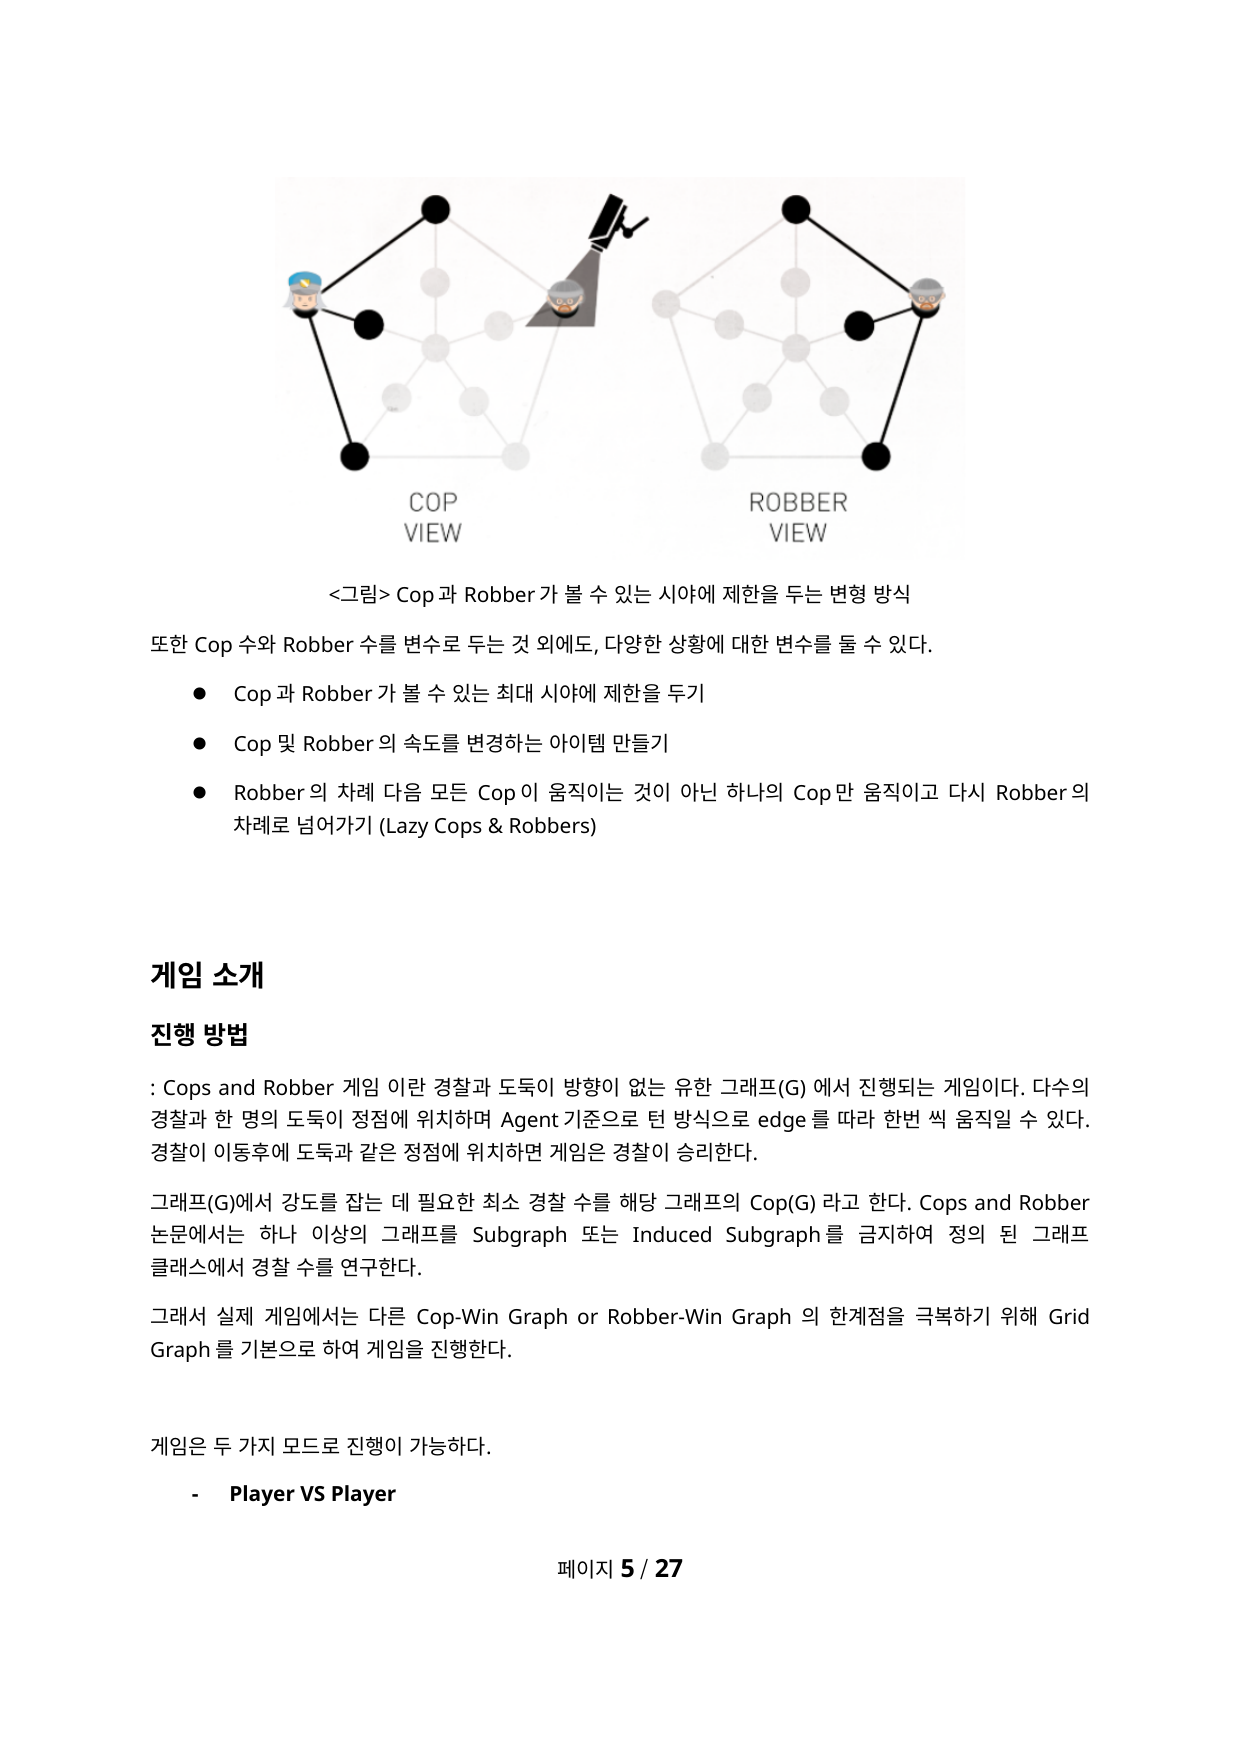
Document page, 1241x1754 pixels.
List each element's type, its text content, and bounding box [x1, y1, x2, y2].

list Robber의 차례 다음 모든 Cop이 움직이는 것이 아닌 하나의 Cop만 움직이고 다시 Robber의 차례로 넘어가기 (Lazy Cops & Robbers) [192, 776, 1090, 839]
text <그림> Cop과 Robber가 볼 수 있는 시야에 제한을 두는 변형 방식 [150, 579, 1090, 609]
text 그래프(G)에서 강도를 잡는 데 필요한 최소 경찰 수를 해당 그래프의 Cop(G) 라고 한다. Cops and Robber 논문에서는 하나 이상의 그래프를 Subgraph 또는 Induced Subgraph를 금지하여 정의 된 그래프 클래스에서 경찰 수를 연구한다. [150, 1186, 1090, 1281]
picture [274, 177, 966, 560]
list Cop 및 Robber의 속도를 변경하는 아이템 만들기 [192, 727, 1090, 757]
text 게임은 두 가지 모드로 진행이 가능하다. [150, 1430, 1090, 1460]
subtitle 진행 방법 [150, 1015, 1090, 1051]
text 또한 Cop 수와 Robber 수를 변수로 두는 것 외에도, 다양한 상황에 대한 변수를 둘 수 있다. [150, 628, 1090, 658]
text : Cops and Robber 게임 이란 경찰과 도둑이 방향이 없는 유한 그래프(G) 에서 진행되는 게임이다. 다수의 경찰과 한 명의 도둑이 정점에 위치하며 Agent기준으로 턴 방식으로 edge를 따라 한번 씩 움직일 수 있다. 경찰이 이동후에 도둑과 같은 정점에 위치하면 게임은 경찰이 승리한다. [150, 1071, 1090, 1167]
text 그래서 실제 게임에서는 다른 Cop-Win Graph or Robber-Win Graph 의 한계점을 극복하기 위해 Grid Graph를 기본으로 하여 게임을 진행한다. [150, 1301, 1090, 1363]
list Player VS Player [192, 1479, 1090, 1508]
subtitle 게임 소개 [150, 953, 1090, 995]
list Cop과 Robber가 볼 수 있는 최대 시야에 제한을 두기 [192, 677, 1090, 708]
